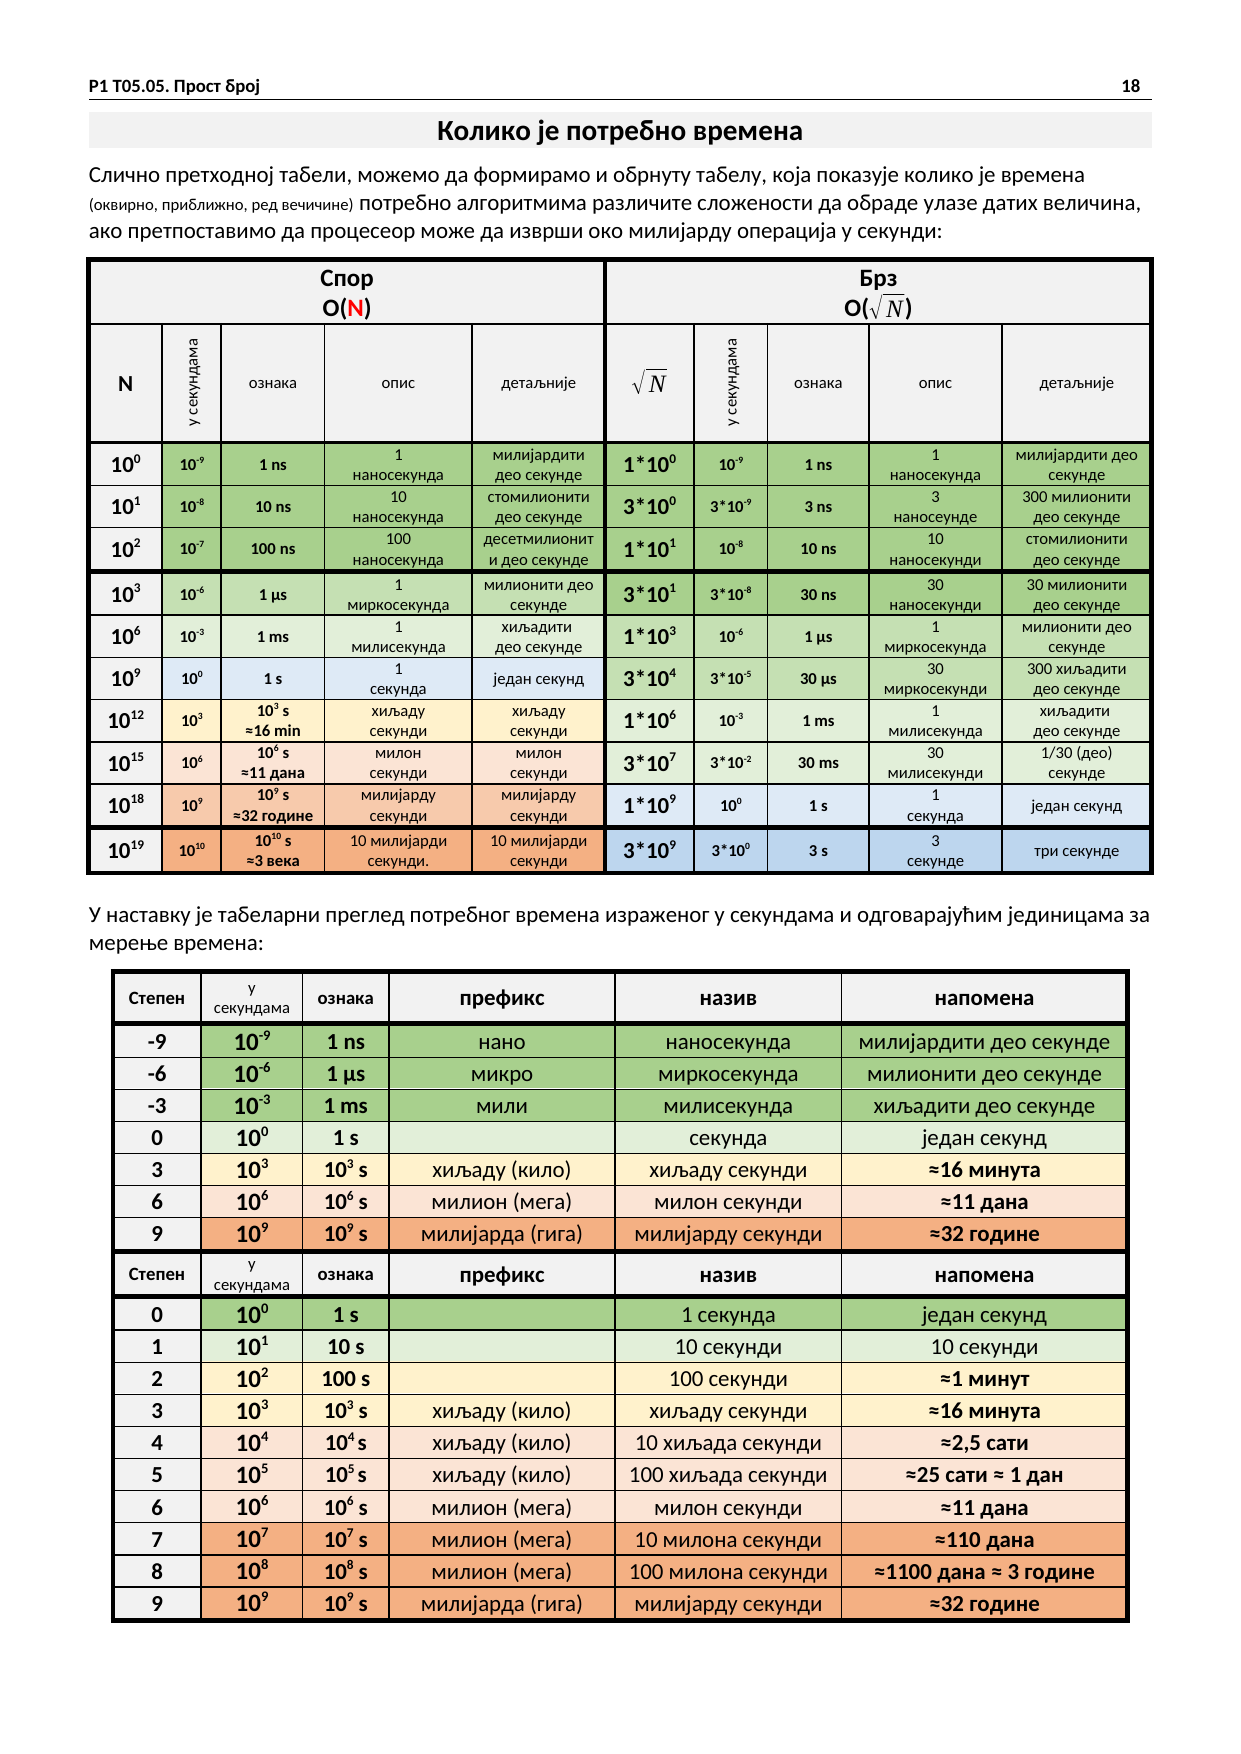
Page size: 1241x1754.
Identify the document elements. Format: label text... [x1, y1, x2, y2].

table_cell милијардити део секунде [842, 1026, 1125, 1056]
table_cell 1 милисекунда [325, 616, 471, 657]
table_cell 105 s [303, 1459, 388, 1490]
table_cell 109 [202, 1218, 302, 1249]
table_cell милијардити део секунде [1003, 444, 1149, 485]
table_cell 100 хиљада секунди [616, 1459, 841, 1490]
table_cell 3*100 [695, 830, 767, 871]
table_cell опис [870, 325, 1001, 441]
table_cell ≈2,5 сати [842, 1427, 1125, 1458]
table_cell [390, 1299, 614, 1329]
table_cell један секунд [842, 1299, 1125, 1329]
table_cell 3*109 [607, 830, 693, 871]
table_cell 109 s [303, 1218, 388, 1249]
table_cell 3 [115, 1154, 200, 1185]
table_cell [390, 1331, 614, 1361]
table_cell 1 ns [768, 444, 868, 485]
table_cell 1 ms [768, 700, 868, 741]
table_cell -6 [115, 1058, 200, 1088]
table_cell 10-3 [695, 700, 767, 741]
table_cell милијарду секунди [325, 785, 471, 825]
table_cell милион (мега) [390, 1556, 614, 1586]
table_cell милион (мега) [390, 1523, 614, 1554]
table_cell 30 милисекунди [870, 743, 1001, 783]
table_cell 1 наносекунда [325, 444, 471, 485]
table_cell 3 наносеунде [870, 486, 1001, 527]
table_cell 1 µs [303, 1058, 388, 1088]
table_cell 104 [202, 1427, 302, 1458]
table_cell милон секунди [473, 743, 603, 783]
table_cell 1010 s ≈3 века [222, 830, 324, 871]
table_cell [390, 1122, 614, 1153]
table_cell 10-6 [202, 1058, 302, 1088]
table_cell 8 [115, 1556, 200, 1586]
table_cell 100 [91, 444, 161, 485]
table_cell 1019 [91, 830, 161, 871]
table_cell милијарда (гига) [390, 1588, 614, 1618]
table_cell један секунд [842, 1122, 1125, 1153]
table_cell 10 секунди [842, 1331, 1125, 1361]
table_cell 6 [115, 1491, 200, 1522]
table_cell миркосекунда [616, 1058, 841, 1088]
table_cell 3*100 [607, 486, 693, 527]
table_cell 3*107 [607, 743, 693, 783]
table_cell хиљаду (кило) [390, 1395, 614, 1426]
table_cell 1 s [222, 658, 324, 699]
table_cell три секунде [1003, 830, 1149, 871]
table_header Брз O() [607, 262, 1149, 323]
table_cell 100 [163, 658, 220, 699]
table_cell детаљније [1003, 325, 1149, 441]
table_cell 103 [91, 574, 161, 614]
table_cell 1 ms [303, 1090, 388, 1121]
table_cell 101 [91, 486, 161, 527]
table_cell 100 s [303, 1363, 388, 1393]
table_cell 102 [202, 1363, 302, 1393]
table_cell 3 s [768, 830, 868, 871]
table_cell 10 ns [222, 486, 324, 527]
table_cell 101 [202, 1331, 302, 1361]
table_cell хиљадити део секунде [842, 1090, 1125, 1121]
table_cell милон секунди [616, 1491, 841, 1522]
table_cell стомилионити део секунде [1003, 528, 1149, 569]
table_cell 105 [202, 1459, 302, 1490]
table_cell 109 s [303, 1588, 388, 1618]
table_cell 106 [202, 1186, 302, 1217]
table_cell 10-9 [695, 444, 767, 485]
table_cell у секундама [163, 325, 220, 441]
table_cell милијарду секунди [616, 1588, 841, 1618]
table_cell 10 ns [768, 528, 868, 569]
table_cell 109 s ≈32 године [222, 785, 324, 825]
table_cell 1 секунда [325, 658, 471, 699]
table_cell 10-3 [202, 1090, 302, 1121]
table_cell 10-6 [163, 574, 220, 614]
table_cell 300 хиљадити део секунде [1003, 658, 1149, 699]
table_cell милијарда (гига) [390, 1218, 614, 1249]
table_header префикс [390, 974, 614, 1021]
table_header назив [616, 974, 841, 1021]
table_cell 1018 [91, 785, 161, 825]
table_cell 1 s [768, 785, 868, 825]
table_cell 106 s [303, 1186, 388, 1217]
table_cell 103 s [303, 1154, 388, 1185]
table_cell стомилионити део секунде [473, 486, 603, 527]
table_cell 10 хиљада секунди [616, 1427, 841, 1458]
table_cell 30 наносекунди [870, 574, 1001, 614]
table_cell 103 s ≈16 min [222, 700, 324, 741]
table_cell 10 милона секунди [616, 1523, 841, 1554]
table_cell 106 s [303, 1491, 388, 1522]
table_cell један секунд [1003, 785, 1149, 825]
table_cell ≈32 године [842, 1218, 1125, 1249]
table_cell милијарду секунди [473, 785, 603, 825]
table_cell 1*106 [607, 700, 693, 741]
table_cell 3*10-2 [695, 743, 767, 783]
table_cell 3*10-8 [695, 574, 767, 614]
table_cell ≈16 минута [842, 1154, 1125, 1185]
table_cell опис [325, 325, 471, 441]
table_cell мили [390, 1090, 614, 1121]
table_cell милион (мега) [390, 1491, 614, 1522]
table_cell ≈1 минут [842, 1363, 1125, 1393]
table_cell 3*101 [607, 574, 693, 614]
table_cell 1 секунда [870, 785, 1001, 825]
table_cell нано [390, 1026, 614, 1056]
table_cell 3*10-5 [695, 658, 767, 699]
table_cell секунда [616, 1122, 841, 1153]
table_cell 3 [115, 1395, 200, 1426]
table_cell ознака [222, 325, 324, 441]
table_cell [390, 1363, 614, 1393]
table_cell 10-7 [163, 528, 220, 569]
table_cell милисекунда [616, 1090, 841, 1121]
table_cell милионити део секунде [473, 574, 603, 614]
table_cell 10 секунди [616, 1331, 841, 1361]
table_cell 100 ns [222, 528, 324, 569]
table_cell 1 s [303, 1122, 388, 1153]
text Слично претходној табели, можемо да формирамо и обрнуту табелу, која показује колико је времена (оквирно, приближно, ред вечичине) потребно алгоритмима различите сложености да обраде улазе датих величина, ако претпоставимо да процесеор може да изврши око милијарду операција у секунди: [89, 161, 1152, 244]
subtitle Колико је потребно времена [89, 112, 1152, 148]
table_cell 100 [202, 1299, 302, 1329]
table_cell хиљаду секунди [616, 1395, 841, 1426]
table_cell 100 наносекунда [325, 528, 471, 569]
table_cell 3*10-9 [695, 486, 767, 527]
table_cell 109 [91, 658, 161, 699]
table_cell детаљније [473, 325, 603, 441]
table_cell 1 µs [222, 574, 324, 614]
table_cell назив [616, 1254, 841, 1294]
table_cell ознака [303, 1254, 388, 1294]
table_cell десетмилионити део секунде [473, 528, 603, 569]
table_cell хиљаду секунди [616, 1154, 841, 1185]
table_cell ≈25 сати ≈ 1 дан [842, 1459, 1125, 1490]
table_cell хиљаду (кило) [390, 1427, 614, 1458]
table_cell у секундама [695, 325, 767, 441]
table_cell хиљаду (кило) [390, 1459, 614, 1490]
table_cell наносекунда [616, 1026, 841, 1056]
table_cell -9 [115, 1026, 200, 1056]
table_cell 104 s [303, 1427, 388, 1458]
table_cell 1 миркосекунда [325, 574, 471, 614]
table_cell 2 [115, 1363, 200, 1393]
table_header ознака [303, 974, 388, 1021]
table_cell 10 милијарди секунди. [325, 830, 471, 871]
table_cell 107 [202, 1523, 302, 1554]
table_cell 1 наносекунда [870, 444, 1001, 485]
table_cell један секунд [473, 658, 603, 699]
table_cell 1 ns [222, 444, 324, 485]
table_cell 9 [115, 1218, 200, 1249]
table_cell 7 [115, 1523, 200, 1554]
table_cell у секундама [202, 1254, 302, 1294]
table_cell 103 [163, 700, 220, 741]
table_cell 10-6 [695, 616, 767, 657]
table_cell 3*104 [607, 658, 693, 699]
table_cell хиљаду секунди [473, 700, 603, 741]
table_cell милион (мега) [390, 1186, 614, 1217]
table_cell 1 ns [303, 1026, 388, 1056]
table_cell 30 µs [768, 658, 868, 699]
table_cell 100 [202, 1122, 302, 1153]
table_cell милијарду секунди [616, 1218, 841, 1249]
table_cell 5 [115, 1459, 200, 1490]
table_header Спор O(N) [91, 262, 603, 323]
table_cell 107 s [303, 1523, 388, 1554]
table_cell N [91, 325, 161, 441]
table_cell ≈11 дана [842, 1186, 1125, 1217]
table_cell ознака [768, 325, 868, 441]
table_cell 4 [115, 1427, 200, 1458]
table_cell 30 миркосекунди [870, 658, 1001, 699]
table_cell 1 µs [768, 616, 868, 657]
table_cell 100 секунди [616, 1363, 841, 1393]
table_cell хиљадити део секунде [473, 616, 603, 657]
table_cell 6 [115, 1186, 200, 1217]
table_cell 30 ns [768, 574, 868, 614]
table_cell 0 [115, 1299, 200, 1329]
table_cell 9 [115, 1588, 200, 1618]
table_cell 103 [202, 1154, 302, 1185]
table_cell 10 наносекунди [870, 528, 1001, 569]
table_cell 10-3 [163, 616, 220, 657]
table_cell 109 [202, 1588, 302, 1618]
table_cell 108 [202, 1556, 302, 1586]
table_cell 30 ms [768, 743, 868, 783]
table_cell 106 [163, 743, 220, 783]
table_cell 10 наносекунда [325, 486, 471, 527]
table_cell 103 [202, 1395, 302, 1426]
table_cell напомена [842, 1254, 1125, 1294]
table_cell милијардити део секунде [473, 444, 603, 485]
table_cell 10-8 [695, 528, 767, 569]
table_cell 106 [91, 616, 161, 657]
table_cell ≈11 дана [842, 1491, 1125, 1522]
table_cell 30 милионити део секунде [1003, 574, 1149, 614]
table_cell 1/30 (део) секунде [1003, 743, 1149, 783]
table_cell 1012 [91, 700, 161, 741]
table_cell 109 [163, 785, 220, 825]
table_cell 1*103 [607, 616, 693, 657]
table_cell 102 [91, 528, 161, 569]
table_cell 3 секунде [870, 830, 1001, 871]
table_cell 0 [115, 1122, 200, 1153]
table_cell 1 ms [222, 616, 324, 657]
table_cell 108 s [303, 1556, 388, 1586]
table_cell 1015 [91, 743, 161, 783]
table_cell 300 милионити део секунде [1003, 486, 1149, 527]
table_cell 1 милисекунда [870, 700, 1001, 741]
table_cell [607, 325, 693, 441]
table_cell милон секунди [325, 743, 471, 783]
table_cell 1 секунда [616, 1299, 841, 1329]
table_cell 1*101 [607, 528, 693, 569]
table_cell 10-9 [163, 444, 220, 485]
table_cell 100 [695, 785, 767, 825]
table_cell хиљаду (кило) [390, 1154, 614, 1185]
table_cell 1 [115, 1331, 200, 1361]
table_cell 106 [202, 1491, 302, 1522]
table_cell 100 милона секунди [616, 1556, 841, 1586]
table_cell 1 s [303, 1299, 388, 1329]
table_cell Степен [115, 1254, 200, 1294]
table_cell хиљадити део секунде [1003, 700, 1149, 741]
table_cell милионити део секунде [1003, 616, 1149, 657]
table_cell 103 s [303, 1395, 388, 1426]
table_cell ≈32 године [842, 1588, 1125, 1618]
table_cell префикс [390, 1254, 614, 1294]
table_cell 10-8 [163, 486, 220, 527]
table_cell 10 s [303, 1331, 388, 1361]
table_cell ≈1100 дана ≈ 3 године [842, 1556, 1125, 1586]
table_cell 1010 [163, 830, 220, 871]
table_cell ≈16 минута [842, 1395, 1125, 1426]
table_header напомена [842, 974, 1125, 1021]
table_cell -3 [115, 1090, 200, 1121]
table_cell 3 ns [768, 486, 868, 527]
table_header у секундама [202, 974, 302, 1021]
text У наставку је табеларни преглед потребног времена израженог у секундама и одговарајућим јединицама за мерење времена: [89, 900, 1152, 956]
table_cell 10 милијарди секунди [473, 830, 603, 871]
table_cell 1*109 [607, 785, 693, 825]
table_cell 1 миркосекунда [870, 616, 1001, 657]
table_cell милон секунди [616, 1186, 841, 1217]
table_cell 1*100 [607, 444, 693, 485]
table_cell 10-9 [202, 1026, 302, 1056]
table_cell хиљаду секунди [325, 700, 471, 741]
table_cell ≈110 дана [842, 1523, 1125, 1554]
table_cell микро [390, 1058, 614, 1088]
table_cell милионити део секунде [842, 1058, 1125, 1088]
table_header Степен [115, 974, 200, 1021]
table_cell 106 s ≈11 дана [222, 743, 324, 783]
